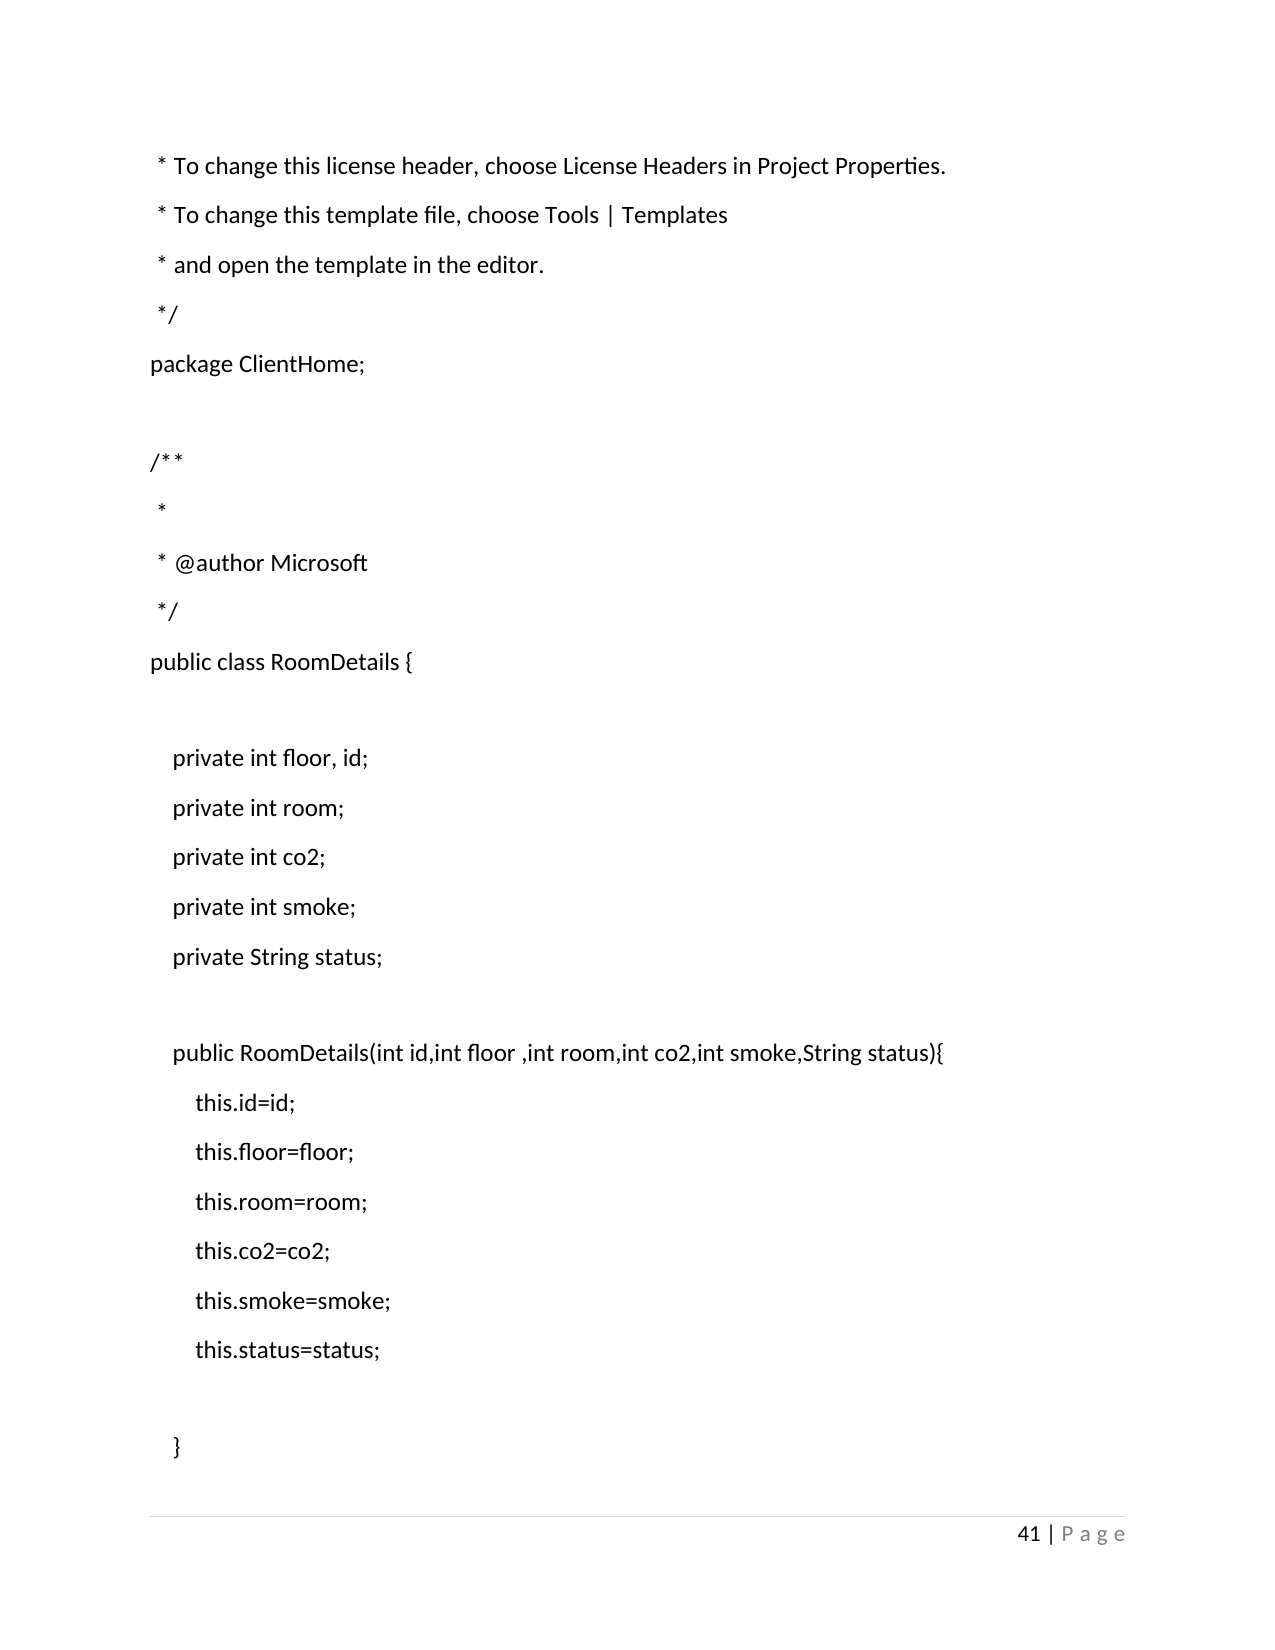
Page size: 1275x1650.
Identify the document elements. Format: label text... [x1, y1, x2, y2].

text private int smoke; [150, 891, 1125, 922]
text private int room; [150, 792, 1125, 822]
text */ [150, 596, 1125, 627]
text this.floor=floor; [150, 1136, 1125, 1167]
text package ClientHome; [150, 348, 1125, 379]
text * To change this template file, choose Tools | Templates [150, 199, 1125, 230]
text * [150, 497, 1125, 528]
text * and open the template in the editor. [150, 249, 1125, 280]
text public class RoomDetails { [150, 646, 1125, 676]
text private int co2; [150, 841, 1125, 872]
text * To change this license header, choose License Headers in Project Properties. [150, 150, 1125, 181]
text this.id=id; [150, 1087, 1125, 1117]
text } [150, 1431, 1125, 1462]
text private int floor, id; [150, 742, 1125, 773]
text * @author Microsoft [150, 547, 1125, 577]
text private String status; [150, 941, 1125, 971]
text this.room=room; [150, 1186, 1125, 1216]
text this.status=status; [150, 1334, 1125, 1365]
text this.smoke=smoke; [150, 1285, 1125, 1316]
text this.co2=co2; [150, 1235, 1125, 1266]
text public RoomDetails(int id,int floor ,int room,int co2,int smoke,String status){ [150, 1037, 1125, 1068]
text */ [150, 299, 1125, 329]
text /** [150, 447, 1125, 478]
